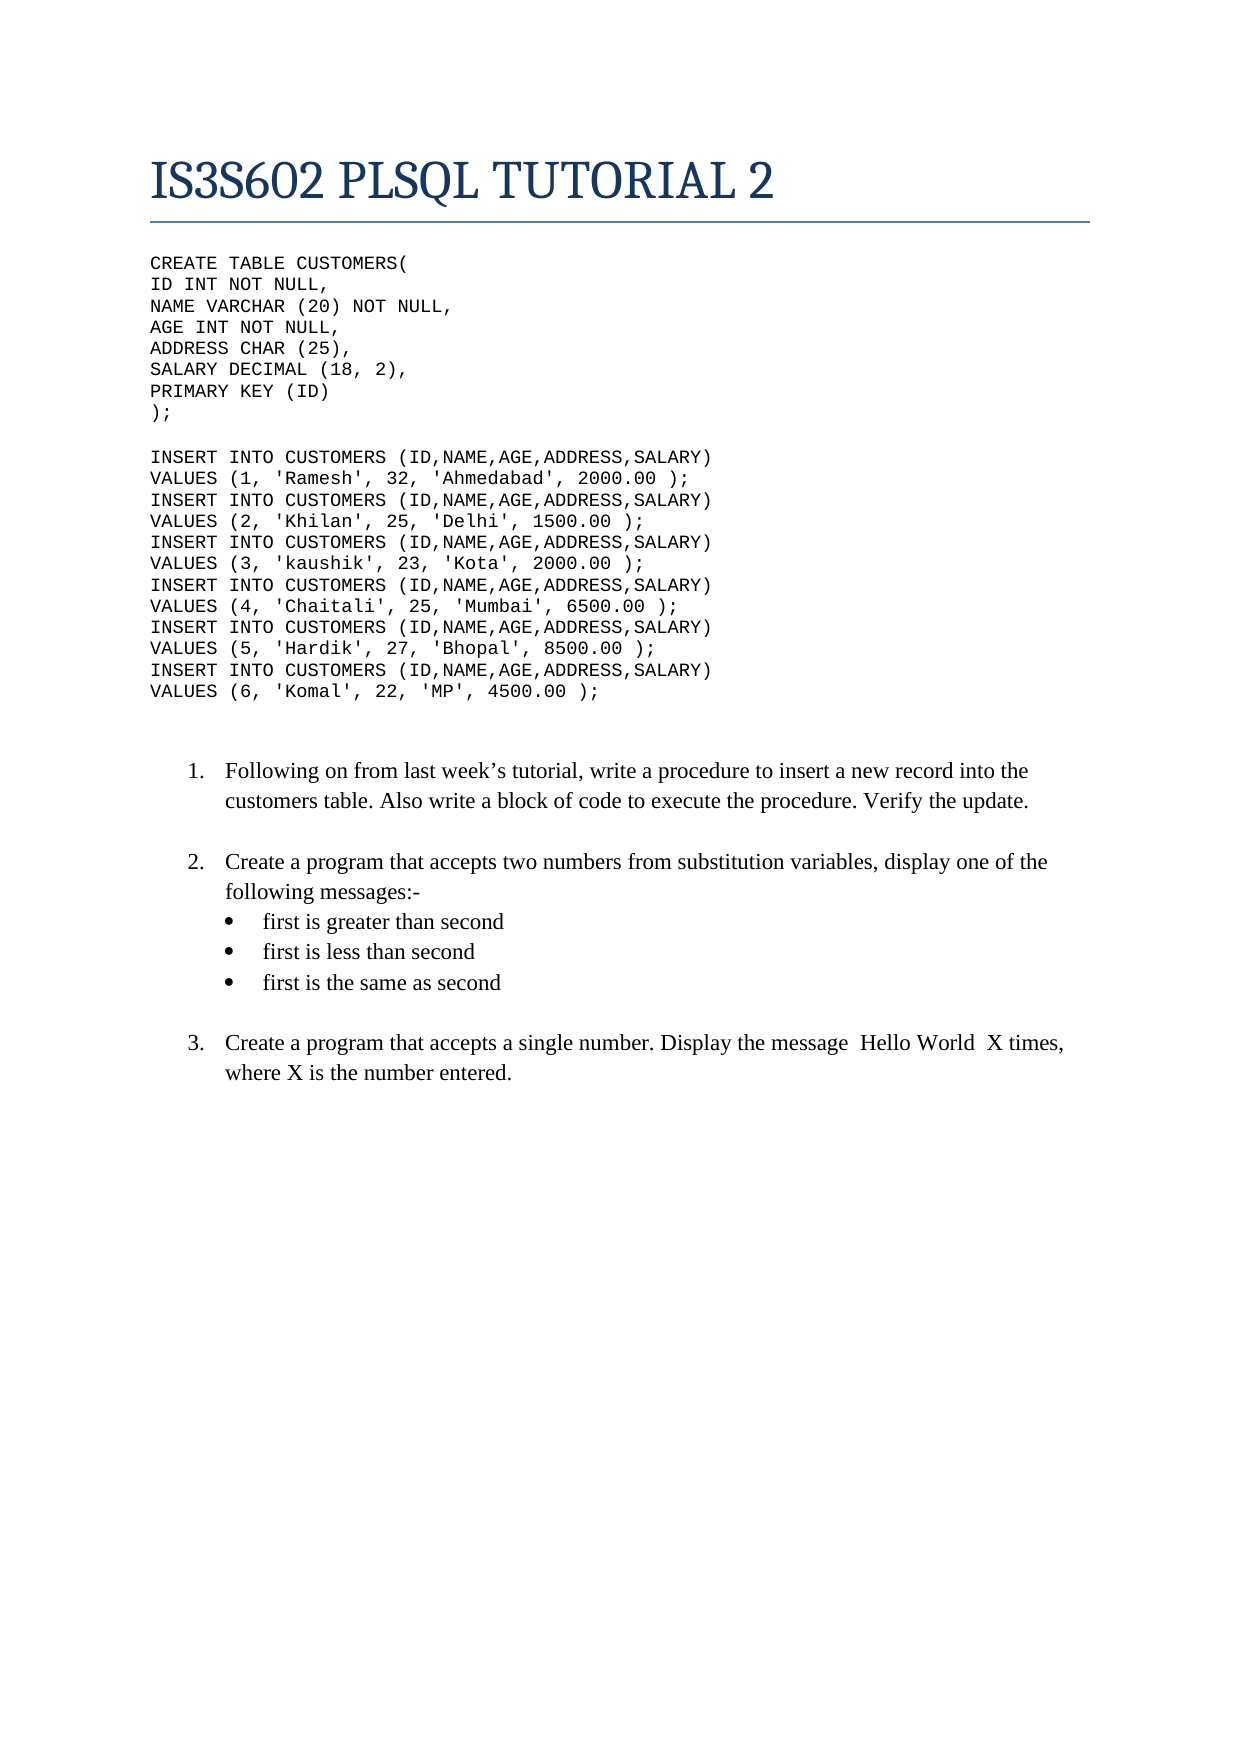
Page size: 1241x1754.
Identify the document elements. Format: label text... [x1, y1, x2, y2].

list Following on from last week’s tutorial, write a procedure to insert a new record into the customers table. Also write a block of code to execute the procedure. Verify the update. [187, 757, 1090, 814]
text VALUES (4, 'Chaitali', 25, 'Mumbai', 6500.00 ); [150, 597, 1090, 618]
text INSERT INTO CUSTOMERS (ID,NAME,AGE,ADDRESS,SALARY) [150, 533, 1090, 554]
text SALARY DECIMAL (18, 2), [150, 360, 1090, 381]
text VALUES (2, 'Khilan', 25, 'Delhi', 1500.00 ); [150, 512, 1090, 533]
list Create a program that accepts two numbers from substitution variables, display one of the following messages:- [187, 848, 1090, 904]
text ID INT NOT NULL, [150, 275, 1090, 296]
text NAME VARCHAR (20) NOT NULL, [150, 296, 1090, 318]
text AGE INT NOT NULL, [150, 318, 1090, 339]
text INSERT INTO CUSTOMERS (ID,NAME,AGE,ADDRESS,SALARY) [150, 618, 1090, 639]
text INSERT INTO CUSTOMERS (ID,NAME,AGE,ADDRESS,SALARY) [150, 490, 1090, 512]
text CREATE TABLE CUSTOMERS( [150, 254, 1090, 275]
list first is less than second [225, 938, 1090, 965]
text INSERT INTO CUSTOMERS (ID,NAME,AGE,ADDRESS,SALARY) [150, 448, 1090, 469]
list first is greater than second [225, 908, 1090, 934]
text PRIMARY KEY (ID) [150, 381, 1090, 403]
text VALUES (6, 'Komal', 22, 'MP', 4500.00 ); [150, 682, 1090, 703]
text ); [150, 403, 1090, 424]
text ADDRESS CHAR (25), [150, 339, 1090, 360]
text VALUES (3, 'kaushik', 23, 'Kota', 2000.00 ); [150, 554, 1090, 575]
title IS3S602 PLSQL TUTORIAL 2 [150, 150, 1090, 221]
list Create a program that accepts a single number. Display the message Hello World X times, where X is the number entered. [187, 1029, 1090, 1086]
list first is the same as second [225, 968, 1090, 995]
text VALUES (1, 'Ramesh', 32, 'Ahmedabad', 2000.00 ); [150, 469, 1090, 490]
text INSERT INTO CUSTOMERS (ID,NAME,AGE,ADDRESS,SALARY) [150, 575, 1090, 597]
text INSERT INTO CUSTOMERS (ID,NAME,AGE,ADDRESS,SALARY) [150, 660, 1090, 682]
text VALUES (5, 'Hardik', 27, 'Bhopal', 8500.00 ); [150, 639, 1090, 660]
